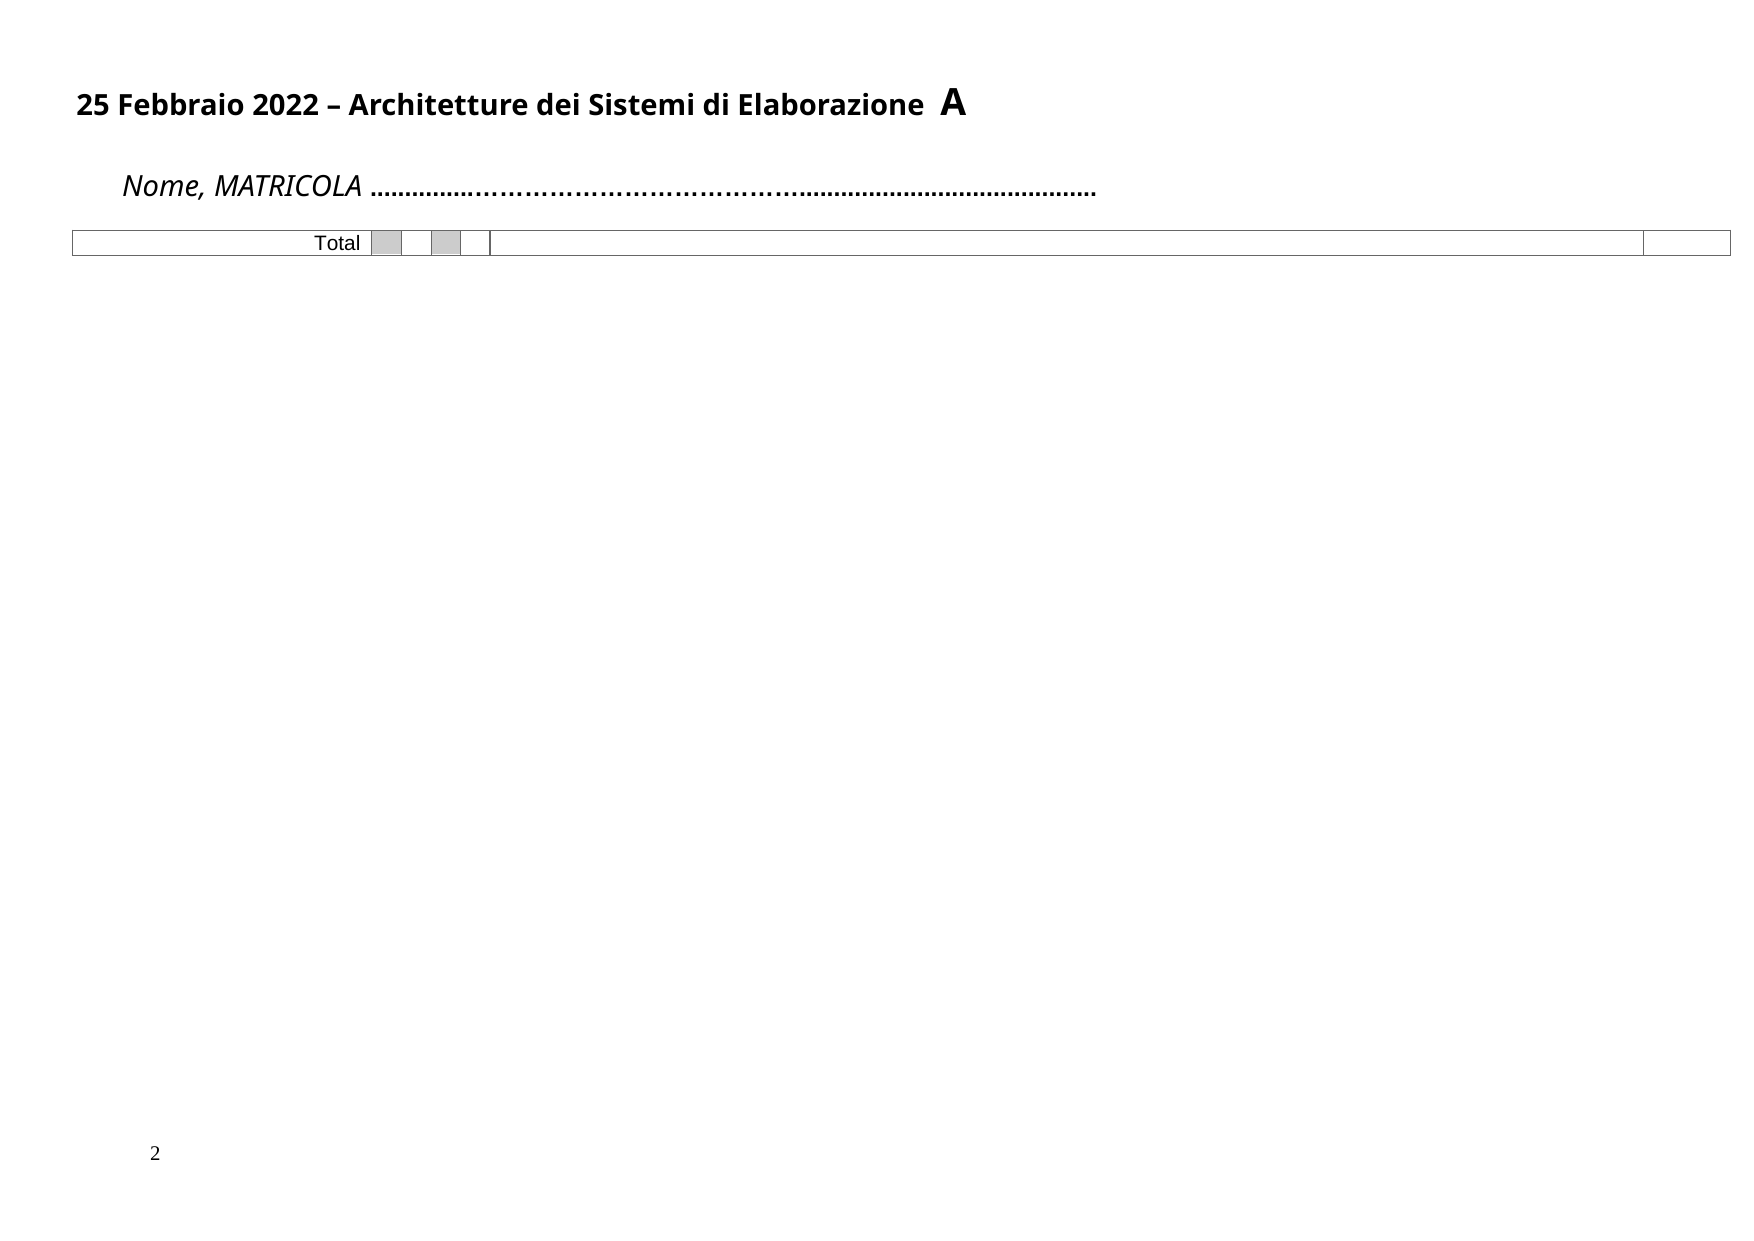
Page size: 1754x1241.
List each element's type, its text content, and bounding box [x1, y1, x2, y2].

table_cell [432, 231, 460, 254]
table_cell [372, 231, 401, 254]
table_cell [491, 231, 1643, 254]
table_cell Total [73, 231, 371, 254]
table_cell [1644, 231, 1730, 254]
table_cell [461, 231, 489, 254]
table_cell [402, 231, 431, 254]
